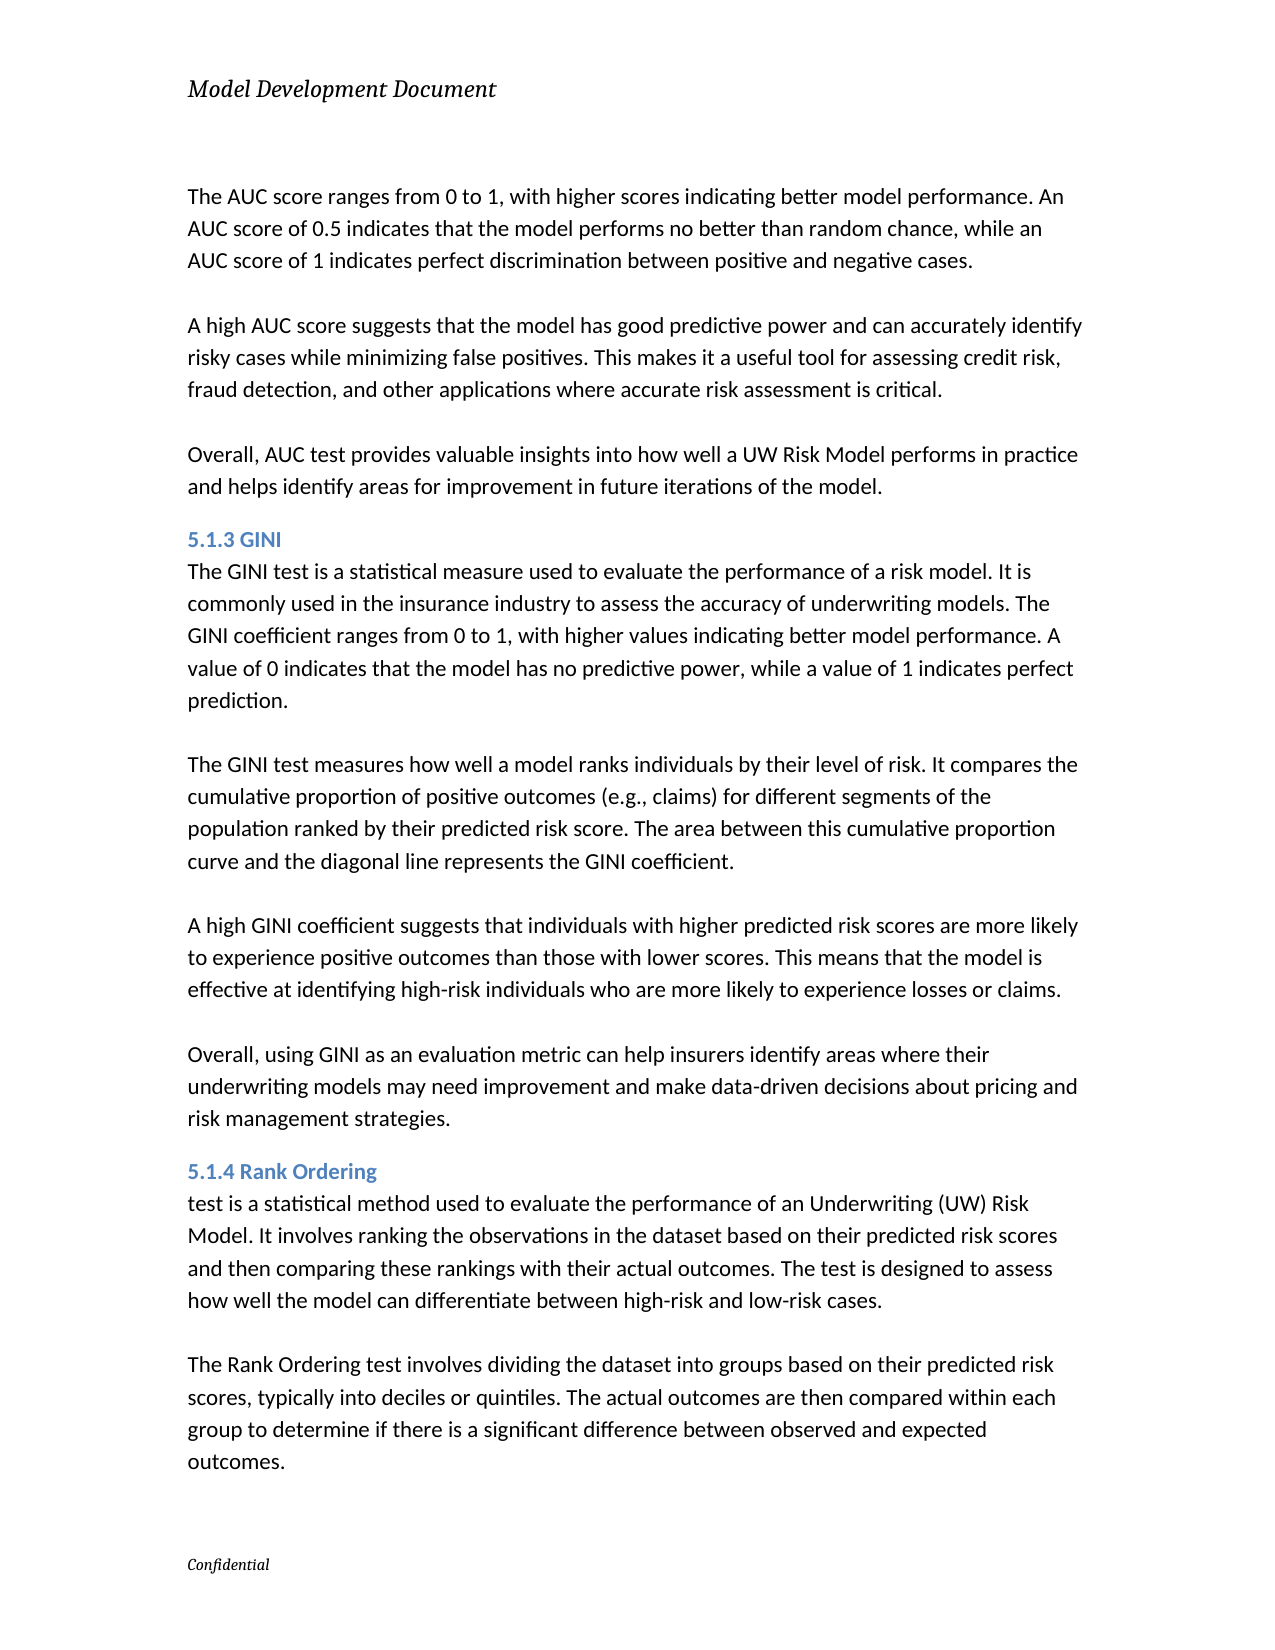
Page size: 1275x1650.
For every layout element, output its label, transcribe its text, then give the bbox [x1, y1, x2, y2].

text The GINI test is a statistical measure used to evaluate the performance of a risk model. It is commonly used in the insurance industry to assess the accuracy of underwriting models. The GINI coefficient ranges from 0 to 1, with higher values indicating better model performance. A value of 0 indicates that the model has no predictive power, while a value of 1 indicates perfect prediction. The GINI test measures how well a model ranks individuals by their level of risk. It compares the cumulative proportion of positive outcomes (e.g., claims) for different segments of the population ranked by their predicted risk score. The area between this cumulative proportion curve and the diagonal line represents the GINI coefficient. A high GINI coefficient suggests that individuals with higher predicted risk scores are more likely to experience positive outcomes than those with lower scores. This means that the model is effective at identifying high-risk individuals who are more likely to experience losses or claims. Overall, using GINI as an evaluation metric can help insurers identify areas where their underwriting models may need improvement and make data-driven decisions about pricing and risk management strategies. [187, 557, 1087, 1132]
subtitle 5.1.4 Rank Ordering [187, 1157, 1087, 1185]
subtitle 5.1.3 GINI [187, 525, 1087, 553]
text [187, 1189, 1087, 1475]
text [187, 150, 1087, 500]
